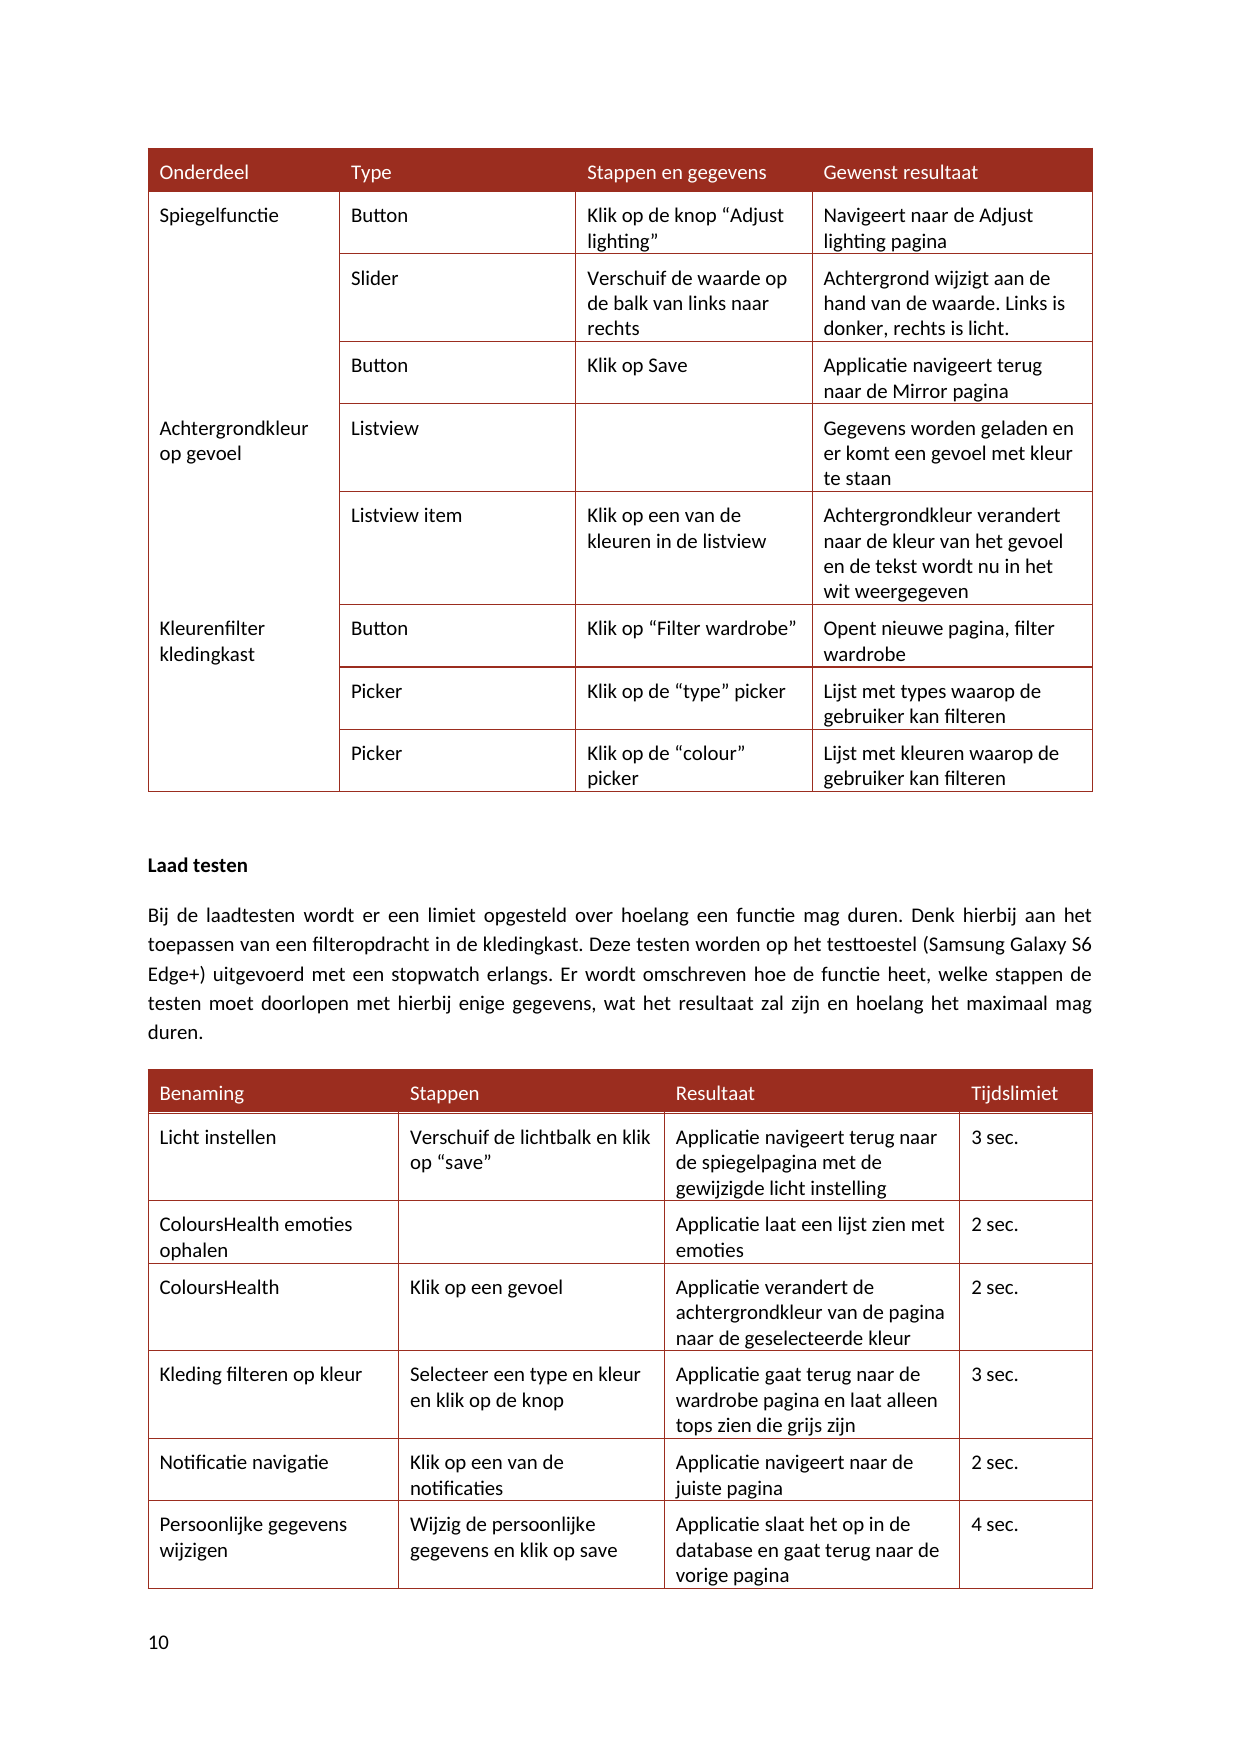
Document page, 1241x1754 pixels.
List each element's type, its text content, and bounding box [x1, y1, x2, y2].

table_cell Licht instellen [149, 1114, 398, 1200]
table_cell Gegevens worden geladen en er komt een gevoel met kleur te staan [813, 404, 1092, 491]
table_cell Lijst met kleuren waarop de gebruiker kan filteren [813, 730, 1092, 791]
table_cell [576, 404, 812, 491]
table_cell Notificatie navigatie [149, 1439, 398, 1500]
table_cell Kleding filteren op kleur [149, 1351, 398, 1438]
table_cell Klik op een van de notificaties [399, 1439, 664, 1500]
table_cell Klik op Save [576, 342, 812, 403]
table_cell Spiegelfunctie [149, 192, 339, 403]
table_cell Kleurenfilter kledingkast [149, 604, 339, 791]
table_cell Listview item [340, 492, 575, 604]
table_cell Opent nieuwe pagina, filter wardrobe [813, 605, 1092, 666]
table_cell Achtergrondkleur verandert naar de kleur van het gevoel en de tekst wordt nu in het wit weergegeven [813, 492, 1092, 604]
table_cell Applicatie slaat het op in de database en gaat terug naar de vorige pagina [665, 1501, 959, 1588]
table_header Type [340, 149, 575, 191]
table_cell Verschuif de waarde op de balk van links naar rechts [576, 254, 812, 341]
table_header Tijdslimiet [960, 1070, 1092, 1112]
text Laad testen [148, 852, 1093, 878]
table_cell Klik op een gevoel [399, 1264, 664, 1350]
table_cell Slider [340, 254, 575, 341]
table_cell Button [340, 342, 575, 403]
table_cell Listview [340, 404, 575, 491]
table_cell Klik op een van de kleuren in de listview [576, 492, 812, 604]
table_cell Picker [340, 668, 575, 729]
table_cell Klik op “Filter wardrobe” [576, 605, 812, 666]
table_cell 2 sec. [960, 1201, 1092, 1262]
table_cell ColoursHealth [149, 1264, 398, 1350]
table_header Gewenst resultaat [813, 149, 1092, 191]
table_cell 3 sec. [960, 1351, 1092, 1438]
table_cell Applicatie gaat terug naar de wardrobe pagina en laat alleen tops zien die grijs zijn [665, 1351, 959, 1438]
table_cell Verschuif de lichtbalk en klik op “save” [399, 1114, 664, 1200]
table_header Benaming [149, 1070, 398, 1112]
table_cell 3 sec. [960, 1114, 1092, 1200]
table_cell Applicatie navigeert terug naar de Mirror pagina [813, 342, 1092, 403]
table_cell [399, 1201, 664, 1262]
table_cell Achtergrondkleur op gevoel [149, 403, 339, 604]
table_cell Navigeert naar de Adjust lighting pagina [813, 192, 1092, 253]
table_cell Persoonlijke gegevens wijzigen [149, 1501, 398, 1588]
table_cell Klik op de “type” picker [576, 668, 812, 729]
table_cell Achtergrond wijzigt aan de hand van de waarde. Links is donker, rechts is licht. [813, 254, 1092, 341]
table_cell Applicatie navigeert terug naar de spiegelpagina met de gewijzigde licht instelling [665, 1114, 959, 1200]
table_header Stappen en gegevens [576, 149, 812, 191]
table_cell Lijst met types waarop de gebruiker kan filteren [813, 668, 1092, 729]
table_cell 2 sec. [960, 1439, 1092, 1500]
text Bij de laadtesten wordt er een limiet opgesteld over hoelang een functie mag duren. Denk hierbij aan het toepassen van een filteropdracht in de kledingkast. Deze testen worden op het testtoestel (Samsung Galaxy S6 Edge+) uitgevoerd met een stopwatch erlangs. Er wordt omschreven hoe de functie heet, welke stappen de testen moet doorlopen met hierbij enige gegevens, wat het resultaat zal zijn en hoelang het maximaal mag duren. [148, 902, 1093, 1044]
table_cell Applicatie laat een lijst zien met emoties [665, 1201, 959, 1262]
table_cell Klik op de “colour” picker [576, 730, 812, 791]
table_cell Selecteer een type en kleur en klik op de knop [399, 1351, 664, 1438]
table_cell Button [340, 192, 575, 253]
table_cell Button [340, 605, 575, 666]
table_cell ColoursHealth emoties ophalen [149, 1201, 398, 1262]
table_cell Applicatie verandert de achtergrondkleur van de pagina naar de geselecteerde kleur [665, 1264, 959, 1350]
table_header Resultaat [665, 1070, 959, 1112]
table_cell Picker [340, 730, 575, 791]
table_header Onderdeel [149, 149, 339, 191]
table_cell 4 sec. [960, 1501, 1092, 1588]
table_cell Applicatie navigeert naar de juiste pagina [665, 1439, 959, 1500]
table_cell Wijzig de persoonlijke gegevens en klik op save [399, 1501, 664, 1588]
table_cell Klik op de knop “Adjust lighting” [576, 192, 812, 253]
table_header Stappen [399, 1070, 664, 1112]
table_cell 2 sec. [960, 1264, 1092, 1350]
